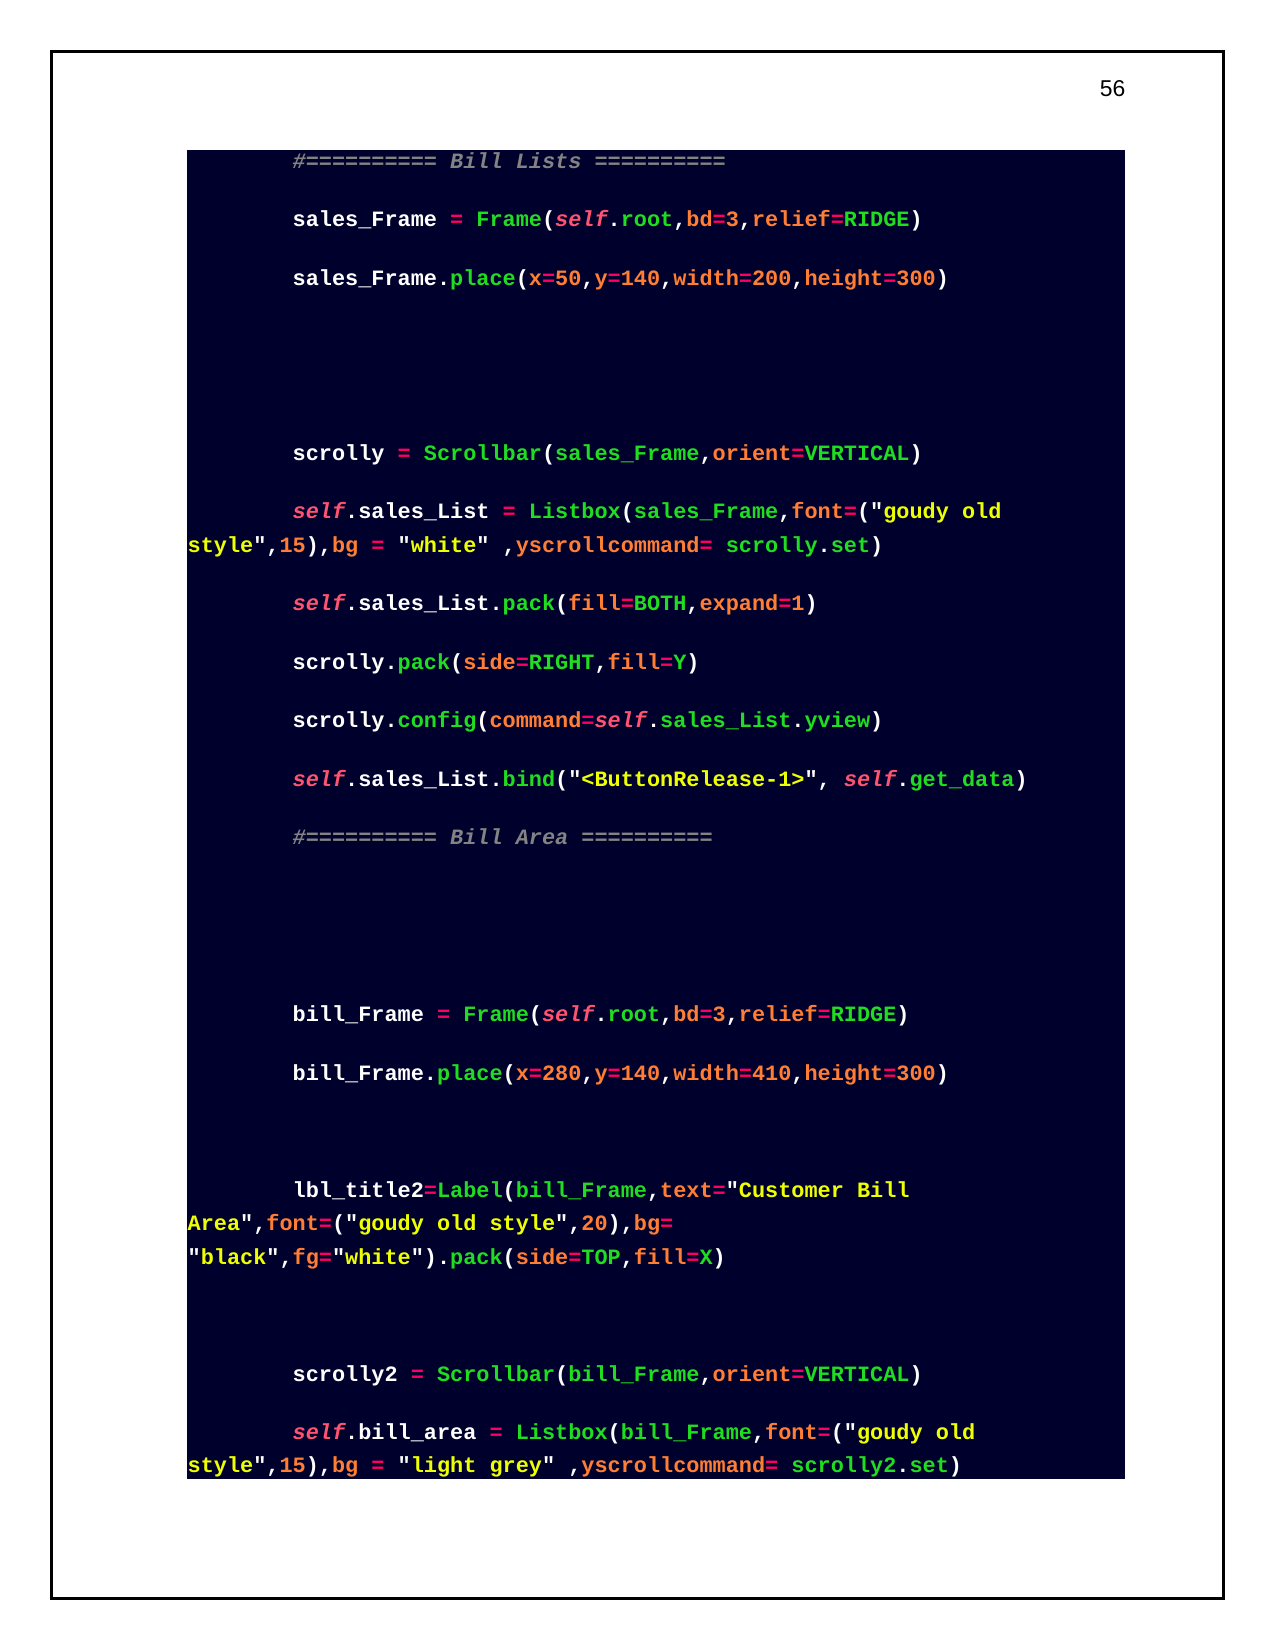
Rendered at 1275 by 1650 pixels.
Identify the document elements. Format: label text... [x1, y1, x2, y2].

text scrolly2 = Scrollbar(bill_Frame,orient=VERTICAL) [187, 1363, 1125, 1387]
text bill_Frame.place(x=280,y=140,width=410,height=300) [187, 1062, 1125, 1087]
text #========== Bill Lists ========== [187, 150, 1125, 175]
text scrolly.config(command=self.sales_List.yview) [187, 709, 1125, 734]
text self.bill_area = Listbox(bill_Frame,font=("goudy old style",15),bg = "light grey" ,yscrollcommand= scrolly2.set) [187, 1421, 1125, 1479]
text self.sales_List = Listbox(sales_Frame,font=("goudy old style",15),bg = "white" ,yscrollcommand= scrolly.set) [187, 501, 1125, 559]
text self.sales_List.pack(fill=BOTH,expand=1) [187, 592, 1125, 617]
text lbl_title2=Label(bill_Frame,text="Customer Bill Area",font=("goudy old style",20),bg= "black",fg="white").pack(side=TOP,fill=X) [187, 1179, 1125, 1271]
text sales_Frame.place(x=50,y=140,width=200,height=300) [187, 267, 1125, 292]
text scrolly.pack(side=RIGHT,fill=Y) [187, 651, 1125, 676]
text self.sales_List.bind("<ButtonRelease-1>", self.get_data) [187, 768, 1125, 793]
text scrolly = Scrollbar(sales_Frame,orient=VERTICAL) [187, 442, 1125, 467]
text sales_Frame = Frame(self.root,bd=3,relief=RIDGE) [187, 208, 1125, 233]
text #========== Bill Area ========== [187, 826, 1125, 851]
text bill_Frame = Frame(self.root,bd=3,relief=RIDGE) [187, 1004, 1125, 1028]
